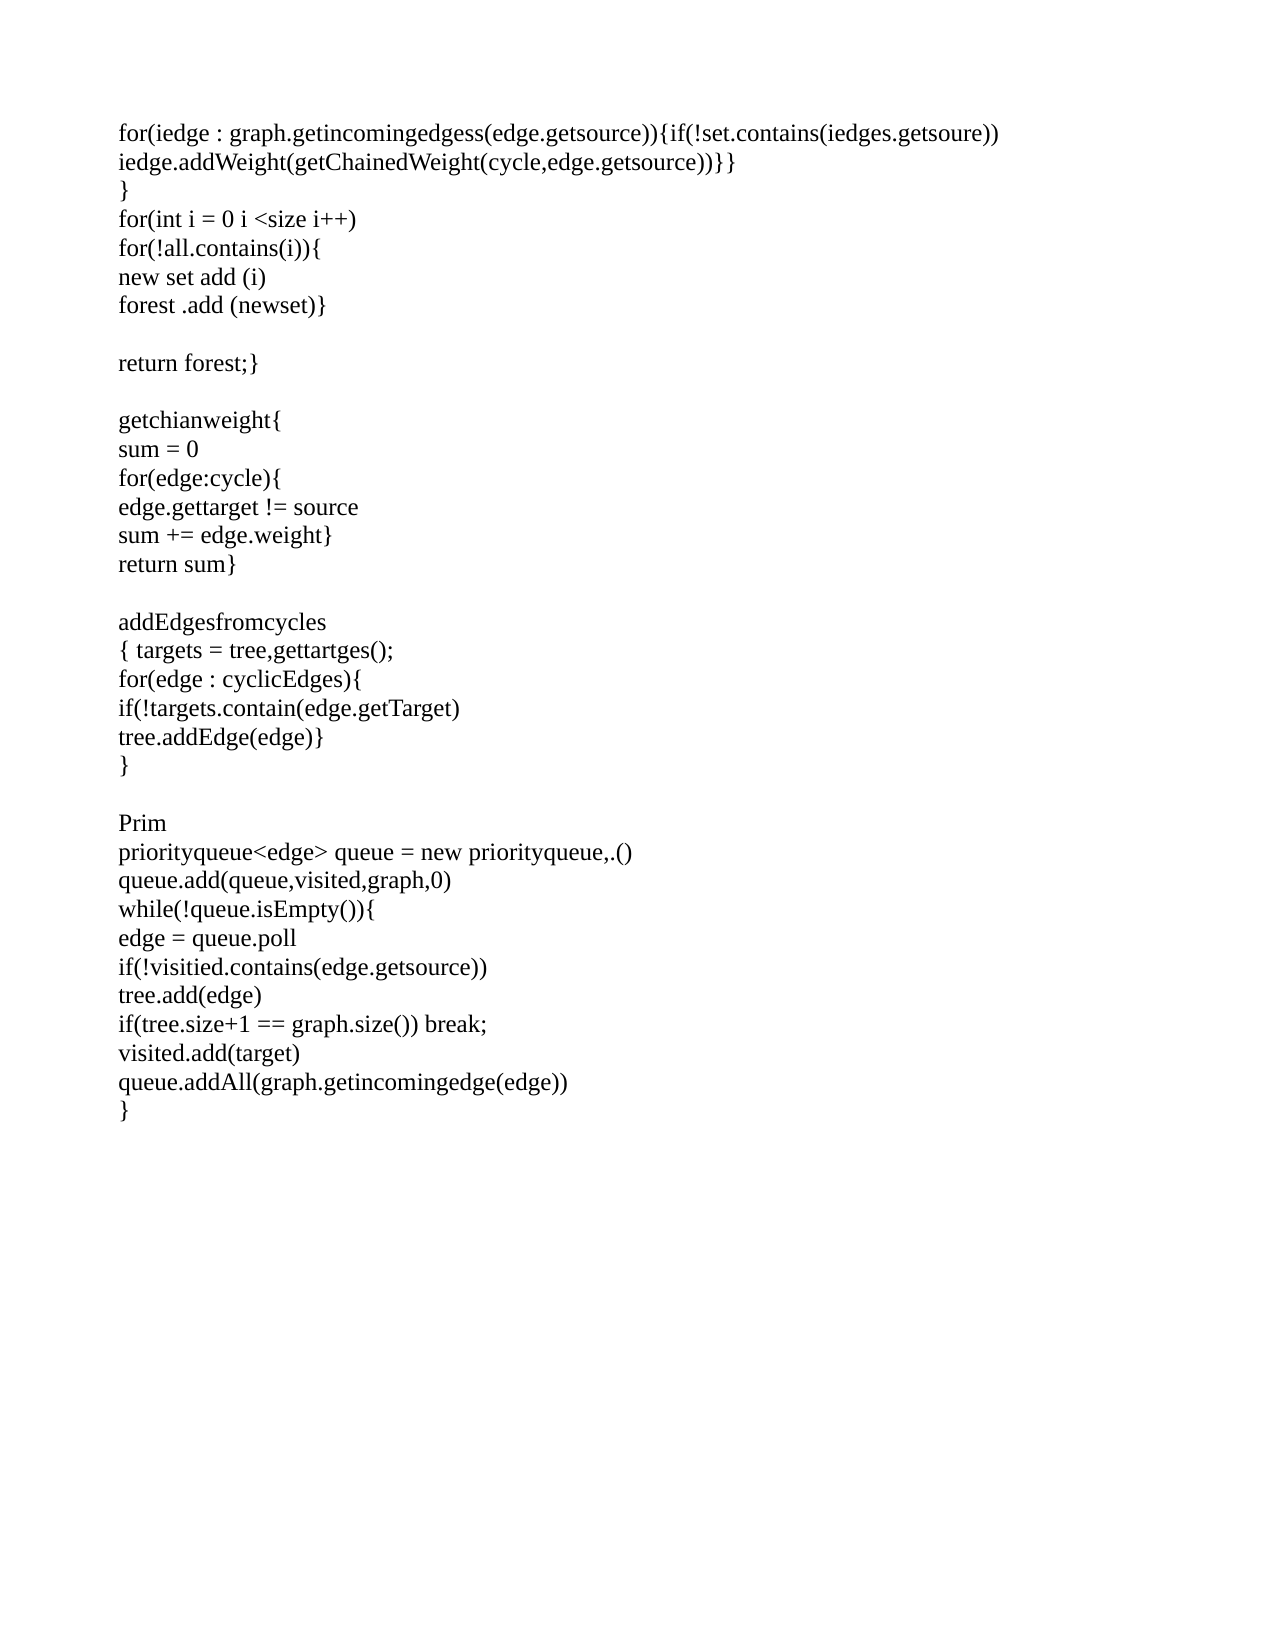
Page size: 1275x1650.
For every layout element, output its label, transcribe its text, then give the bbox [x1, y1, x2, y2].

text if(tree.size+1 == graph.size()) break; [118, 1009, 1157, 1038]
text if(!visitied.contains(edge.getsource)) [118, 952, 1157, 981]
text getchianweight{ [118, 406, 1157, 434]
text tree.addEdge(edge)} [118, 722, 1157, 751]
text for(!all.contains(i)){ [118, 233, 1157, 262]
text new set add (i) [118, 262, 1157, 291]
text edge.gettarget != source [118, 492, 1157, 521]
text sum += edge.weight} [118, 521, 1157, 549]
text for(int i = 0 i <size i++) [118, 204, 1157, 233]
text tree.add(edge) [118, 981, 1157, 1009]
text sum = 0 [118, 434, 1157, 463]
text queue.addAll(graph.getincomingedge(edge)) [118, 1067, 1157, 1096]
text } [118, 176, 1157, 204]
text } [118, 751, 1157, 779]
text return sum} [118, 549, 1157, 578]
text edge = queue.poll [118, 923, 1157, 952]
text Prim [118, 808, 1157, 837]
text forest .add (newset)} [118, 291, 1157, 319]
text for(edge:cycle){ [118, 463, 1157, 492]
text { targets = tree,gettartges(); [118, 636, 1157, 664]
text return forest;} [118, 348, 1157, 377]
text priorityqueue<edge> queue = new priorityqueue,.() [118, 837, 1157, 866]
text while(!queue.isEmpty()){ [118, 894, 1157, 923]
text queue.add(queue,visited,graph,0) [118, 866, 1157, 894]
text } [118, 1096, 1157, 1124]
text iedge.addWeight(getChainedWeight(cycle,edge.getsource))}} [118, 147, 1157, 176]
text visited.add(target) [118, 1038, 1157, 1067]
text if(!targets.contain(edge.getTarget) [118, 693, 1157, 722]
text for(edge : cyclicEdges){ [118, 664, 1157, 693]
text for(iedge : graph.getincomingedgess(edge.getsource)){if(!set.contains(iedges.getsoure)) [118, 118, 1157, 147]
text addEdgesfromcycles [118, 607, 1157, 636]
